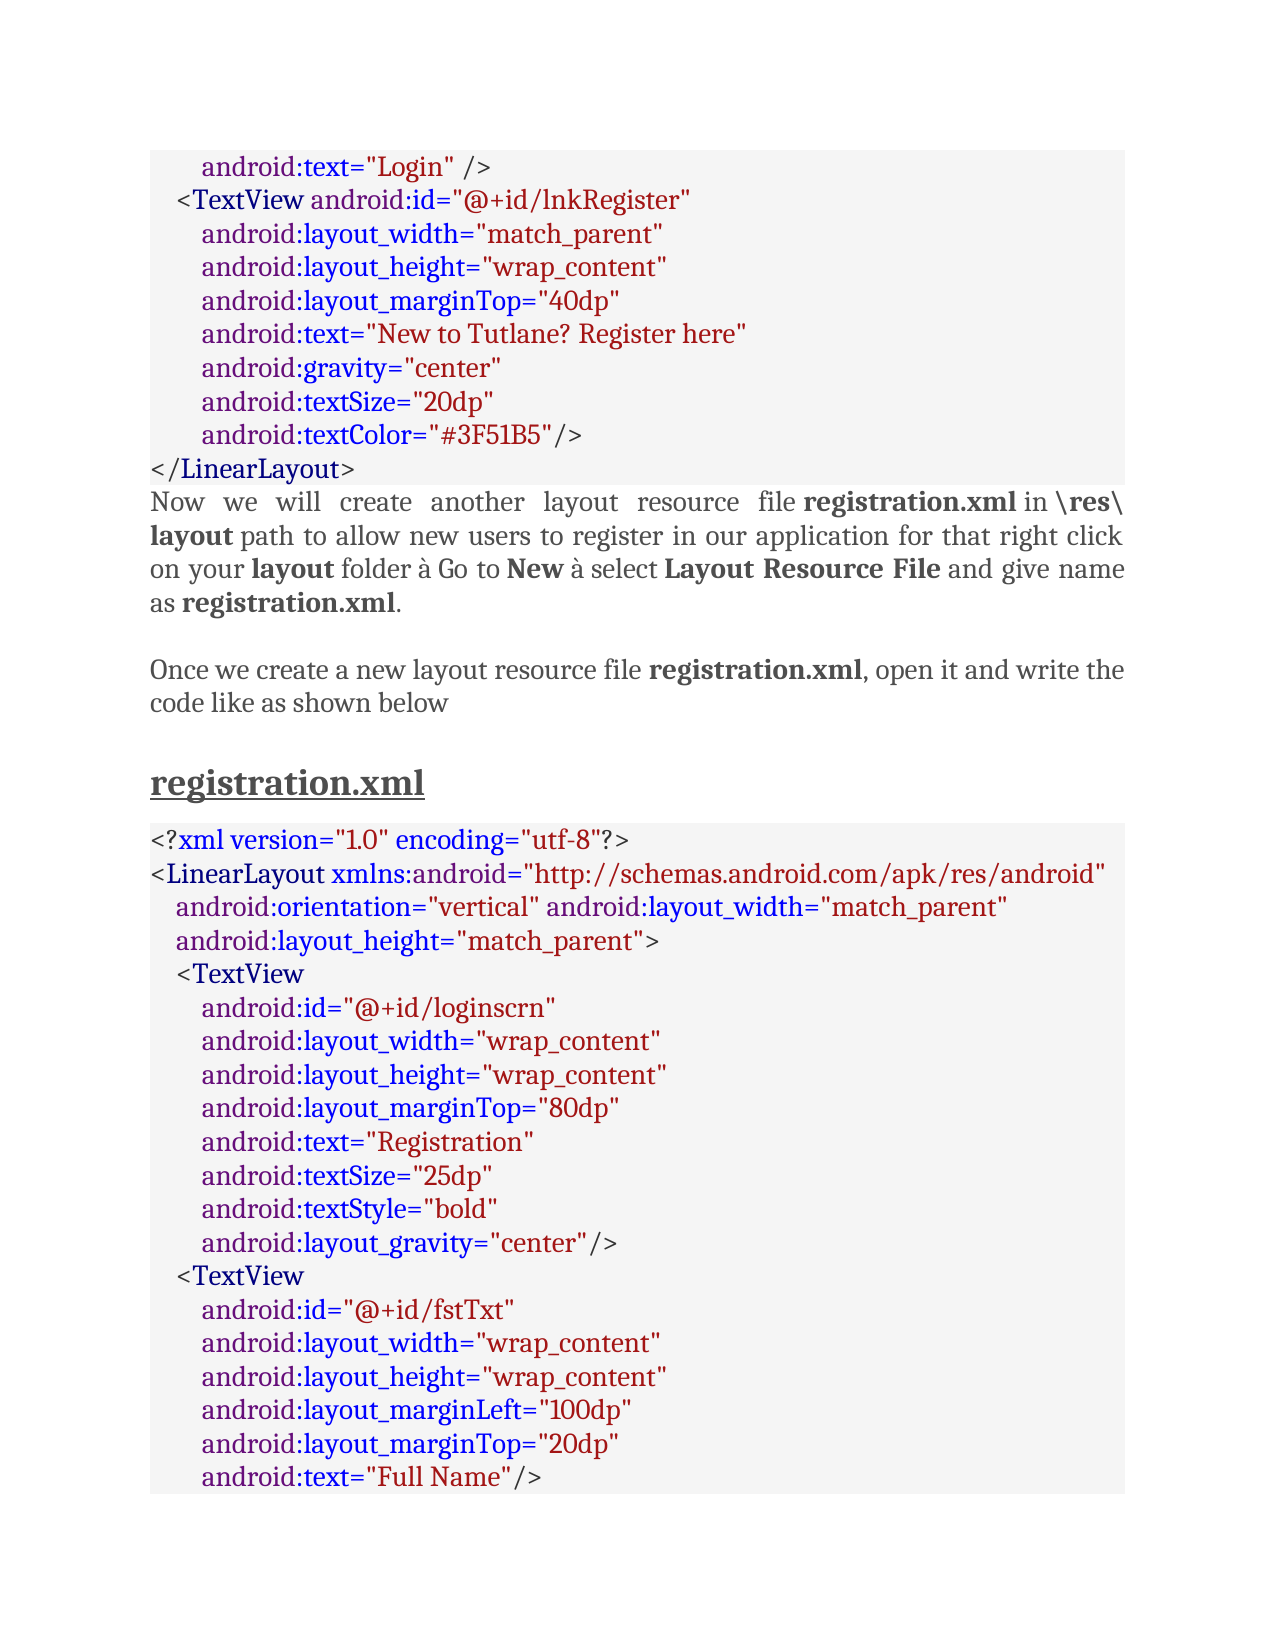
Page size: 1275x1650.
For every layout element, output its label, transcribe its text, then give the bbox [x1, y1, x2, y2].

subtitle registration.xml [150, 739, 1125, 804]
text Now we will create another layout resource file registration.xml in \res\layout path to allow new users to register in our application for that right click on your layout folder à Go to New à select Layout Resource File and give name as registration.xml. [150, 485, 1125, 619]
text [150, 823, 1125, 1494]
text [150, 150, 1125, 485]
text Once we create a new layout resource file registration.xml, open it and write the code like as shown below [150, 653, 1125, 720]
